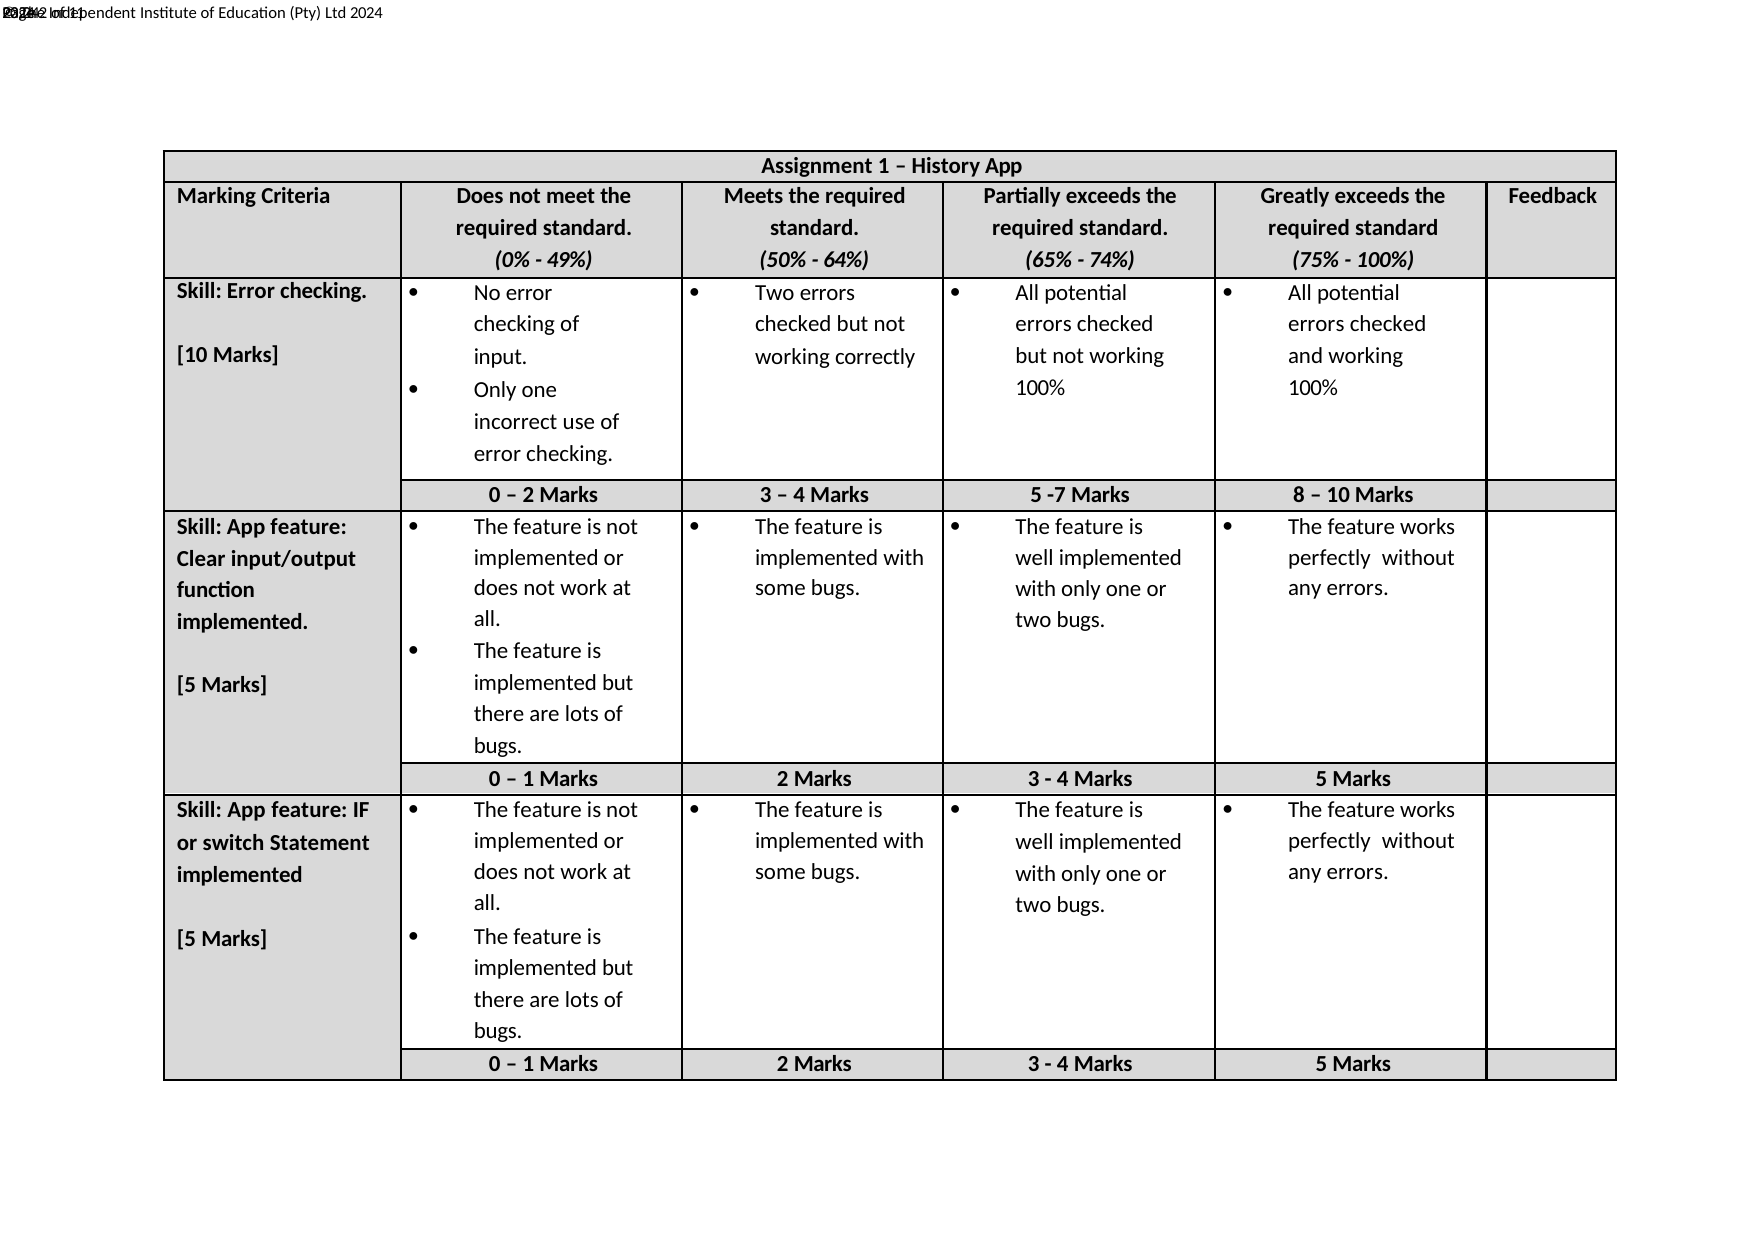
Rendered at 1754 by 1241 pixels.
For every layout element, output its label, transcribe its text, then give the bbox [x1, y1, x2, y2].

table_cell Greatly exceeds the required standard (75% - 100%) [1216, 183, 1485, 277]
table_cell The feature is implemented with some bugs. [683, 512, 942, 762]
table_cell 5 Marks [1216, 764, 1485, 793]
table_cell Skill: App feature: IF or switch Statement implemented [5 Marks] [165, 796, 400, 1079]
table_cell 5 -7 Marks [944, 481, 1214, 510]
table_cell 0 – 1 Marks [402, 1050, 681, 1079]
table_cell Does not meet the required standard. (0% - 49%) [402, 183, 681, 277]
table_cell 2 Marks [683, 764, 942, 793]
table_cell [1488, 764, 1615, 793]
table_header Assignment 1 – History App [165, 152, 1615, 181]
table_cell Meets the required standard. (50% - 64%) [683, 183, 942, 277]
table_cell Feedback [1488, 183, 1615, 277]
table_cell All potential errors checked but not working 100% [944, 279, 1214, 479]
table_cell Marking Criteria [165, 183, 400, 277]
table_cell The feature works perfectly without any errors. [1216, 512, 1485, 762]
table_cell Skill: Error checking. [10 Marks] [165, 279, 400, 510]
table_cell 3 - 4 Marks [944, 764, 1214, 793]
table_cell The feature is implemented with some bugs. [683, 796, 942, 1048]
table_cell 0 – 1 Marks [402, 764, 681, 793]
table_cell [1488, 1050, 1615, 1079]
table_cell The feature is not implemented or does not work at all. The feature is implemented but there are lots of bugs. [402, 796, 681, 1048]
table_cell [1488, 512, 1615, 762]
table_cell [1488, 481, 1615, 510]
table_cell The feature is well implemented with only one or two bugs. [944, 512, 1214, 762]
table_cell No error checking of input. Only one incorrect use of error checking. [402, 279, 681, 479]
table_cell The feature is well implemented with only one or two bugs. [944, 796, 1214, 1048]
table_cell All potential errors checked and working 100% [1216, 279, 1485, 479]
table_cell Two errors checked but not working correctly [683, 279, 942, 479]
table_cell 2 Marks [683, 1050, 942, 1079]
table_cell [1488, 279, 1615, 479]
table_cell The feature works perfectly without any errors. [1216, 796, 1485, 1048]
table_cell 0 – 2 Marks [402, 481, 681, 510]
table_cell The feature is not implemented or does not work at all. The feature is implemented but there are lots of bugs. [402, 512, 681, 762]
table_cell 3 - 4 Marks [944, 1050, 1214, 1079]
table_cell 5 Marks [1216, 1050, 1485, 1079]
table_cell Skill: App feature: Clear input/output function implemented. [5 Marks] [165, 512, 400, 793]
table_cell [1488, 796, 1615, 1048]
table_cell 3 – 4 Marks [683, 481, 942, 510]
table_cell Partially exceeds the required standard. (65% - 74%) [944, 183, 1214, 277]
table_cell 8 – 10 Marks [1216, 481, 1485, 510]
